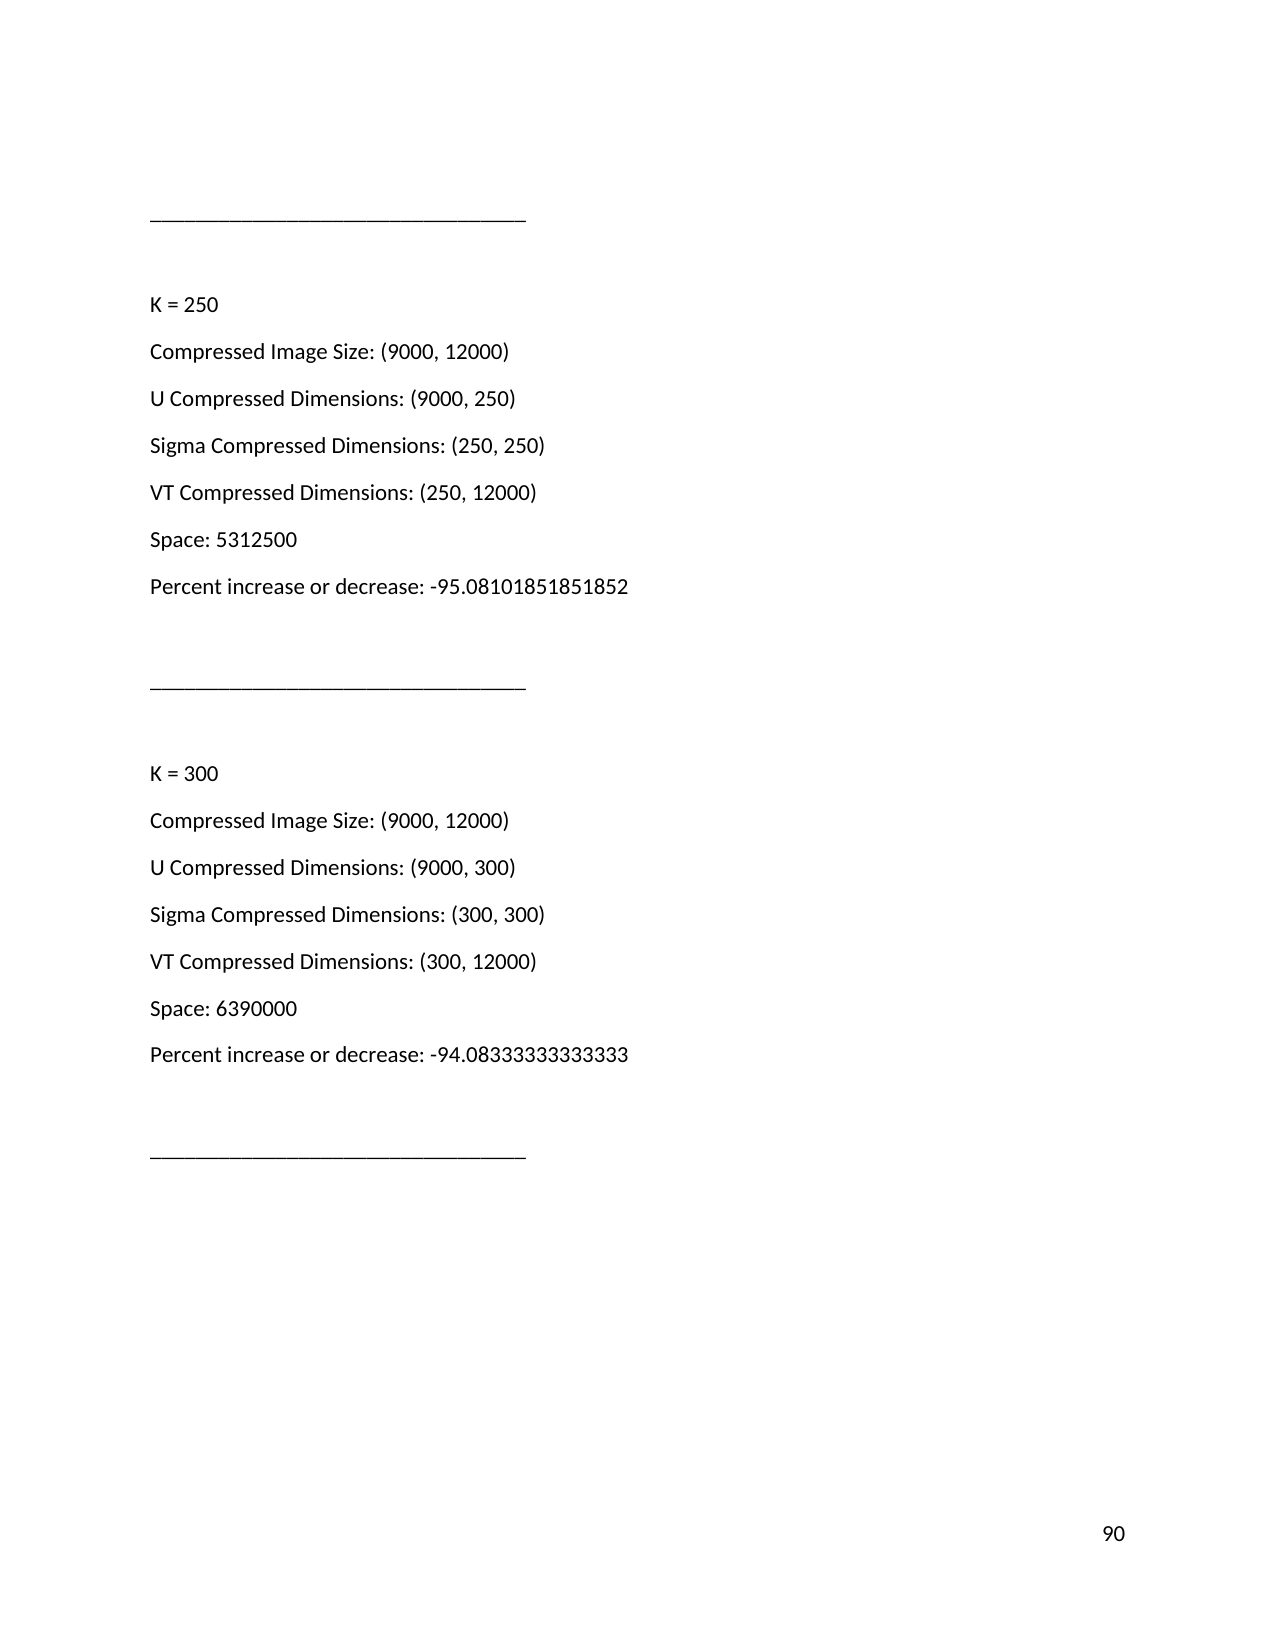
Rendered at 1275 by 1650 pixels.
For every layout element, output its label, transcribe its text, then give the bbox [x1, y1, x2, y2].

text Compressed Image Size: (9000, 12000) [150, 337, 1125, 366]
text Space: 6390000 [150, 994, 1125, 1022]
text Percent increase or decrease: -95.08101851851852 [150, 572, 1125, 600]
text Percent increase or decrease: -94.08333333333333 [150, 1041, 1125, 1069]
text _________________________________ [150, 666, 1125, 694]
text _________________________________ [150, 197, 1125, 225]
text Sigma Compressed Dimensions: (250, 250) [150, 431, 1125, 459]
text U Compressed Dimensions: (9000, 250) [150, 384, 1125, 412]
text K = 300 [150, 759, 1125, 787]
text K = 250 [150, 291, 1125, 319]
text U Compressed Dimensions: (9000, 300) [150, 853, 1125, 881]
text Sigma Compressed Dimensions: (300, 300) [150, 900, 1125, 928]
text _________________________________ [150, 1134, 1125, 1162]
text Compressed Image Size: (9000, 12000) [150, 806, 1125, 834]
text VT Compressed Dimensions: (300, 12000) [150, 947, 1125, 975]
text VT Compressed Dimensions: (250, 12000) [150, 478, 1125, 506]
text Space: 5312500 [150, 525, 1125, 553]
